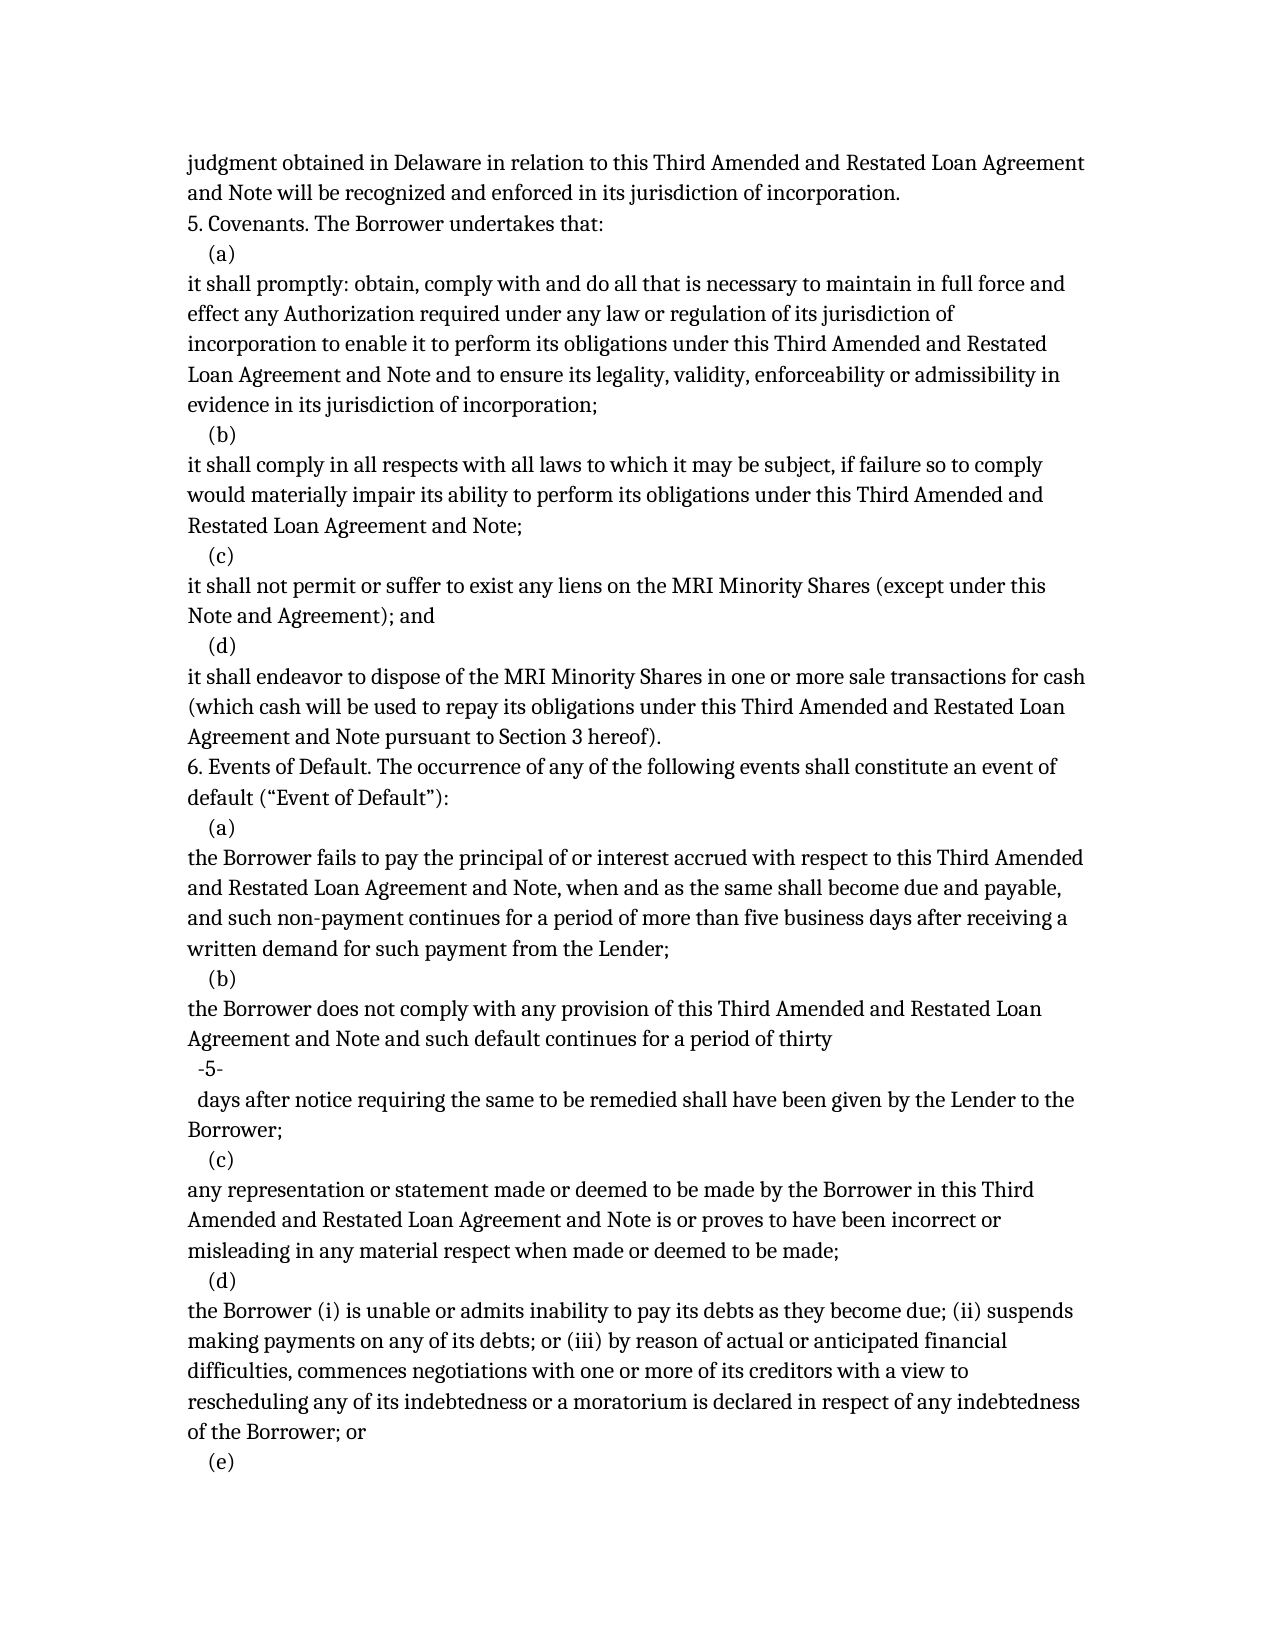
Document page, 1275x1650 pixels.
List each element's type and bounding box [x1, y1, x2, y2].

text [187, 150, 1087, 1475]
